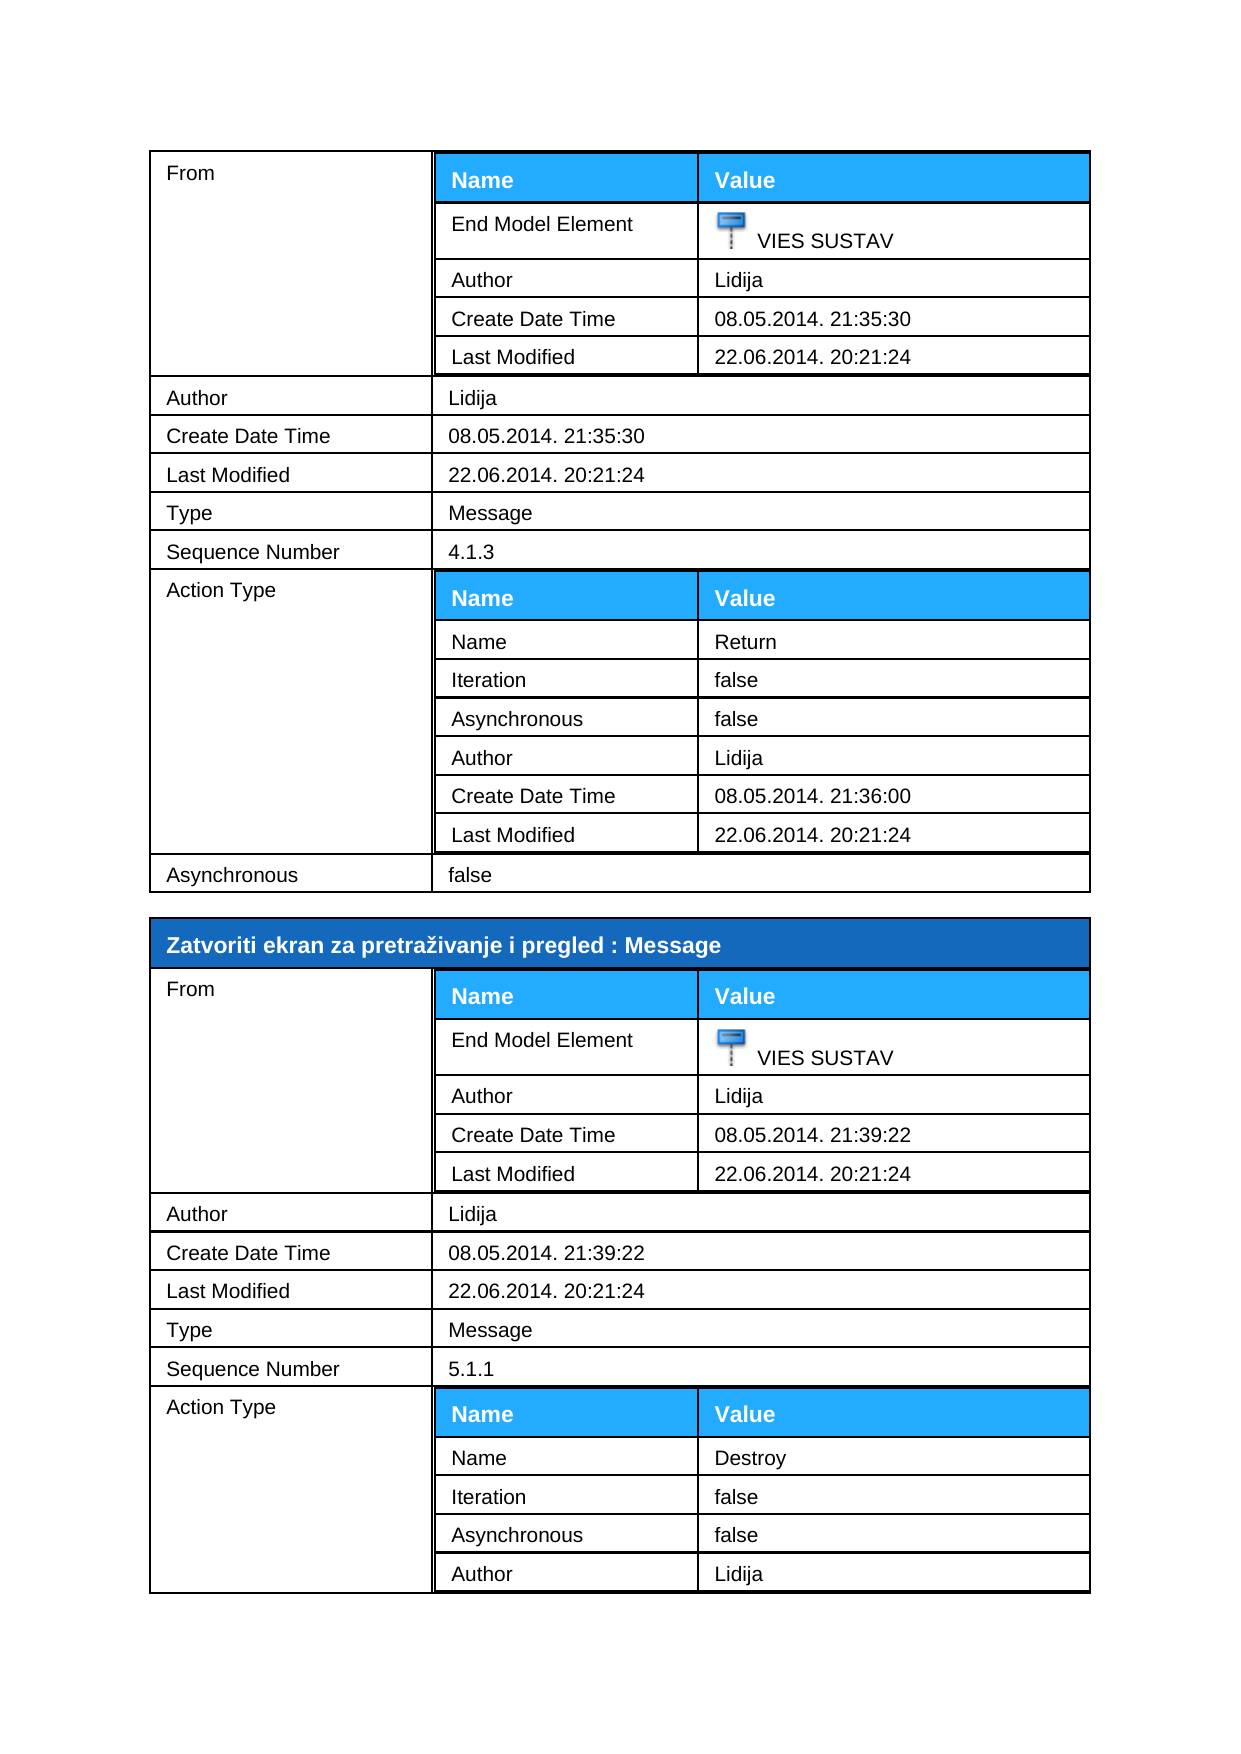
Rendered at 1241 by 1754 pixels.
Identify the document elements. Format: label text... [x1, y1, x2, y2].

table_cell [436, 737, 697, 774]
table_cell [436, 1515, 697, 1551]
table_cell [436, 260, 697, 296]
table_cell 08.05.2014. 21:39:22 [433, 1233, 1089, 1269]
table_cell [699, 260, 1089, 296]
table_cell Author [151, 377, 431, 414]
table_cell [699, 1115, 1089, 1151]
table_cell [699, 660, 1089, 696]
table_cell [699, 337, 1089, 373]
table_cell [699, 737, 1089, 774]
table_cell [699, 1554, 1089, 1590]
table_cell 22.06.2014. 20:21:24 [433, 1271, 1089, 1307]
table_cell [699, 621, 1089, 658]
table_cell [436, 621, 697, 658]
table_cell [436, 204, 697, 258]
table_cell [436, 298, 697, 335]
table_cell Asynchronous [151, 855, 431, 891]
table_cell [699, 699, 1089, 735]
table_cell Lidija [433, 1194, 1089, 1230]
table_cell [699, 1515, 1089, 1551]
table_cell Create Date Time [151, 416, 431, 452]
table_cell Sequence Number [151, 1348, 431, 1384]
table_cell [436, 814, 697, 851]
table_cell [699, 1076, 1089, 1113]
table_cell Create Date Time [151, 1233, 431, 1269]
table_cell [699, 814, 1089, 851]
table_cell [436, 660, 697, 696]
table_cell [436, 1476, 697, 1513]
table_cell Type [151, 1310, 431, 1346]
table_cell Action Type [151, 1387, 431, 1592]
table_cell [699, 1438, 1089, 1474]
table_cell [436, 1076, 697, 1113]
table_cell 4.1.3 [433, 531, 1089, 568]
table_cell 08.05.2014. 21:35:30 [433, 416, 1089, 452]
table_cell Sequence Number [151, 531, 431, 568]
table_cell [436, 776, 697, 812]
table_cell false [433, 855, 1089, 891]
table_cell 5.1.1 [433, 1348, 1089, 1384]
table_header Zatvoriti ekran za pretraživanje i pregled : Message [151, 919, 1089, 967]
table_cell Last Modified [151, 1271, 431, 1307]
table_cell From [151, 152, 431, 375]
table_cell [699, 204, 1089, 258]
table_cell [436, 337, 697, 373]
table_cell [699, 1020, 1089, 1074]
table_cell [699, 298, 1089, 335]
table_cell [436, 1554, 697, 1590]
table_cell 22.06.2014. 20:21:24 [433, 454, 1089, 491]
table_cell Message [433, 1310, 1089, 1346]
table_cell Type [151, 493, 431, 529]
table_cell Action Type [151, 570, 431, 853]
table_cell [436, 1020, 697, 1074]
table_cell Last Modified [151, 454, 431, 491]
table_cell Message [433, 493, 1089, 529]
table_cell Author [151, 1194, 431, 1230]
picture [714, 1028, 752, 1066]
table_cell [436, 1153, 697, 1190]
table_cell [699, 1476, 1089, 1513]
table_cell [436, 1115, 697, 1151]
table_cell [436, 1438, 697, 1474]
table_cell [699, 776, 1089, 812]
table_cell [436, 699, 697, 735]
table_cell Lidija [433, 377, 1089, 414]
table_cell [699, 1153, 1089, 1190]
picture [714, 211, 752, 249]
table_cell From [151, 969, 431, 1192]
